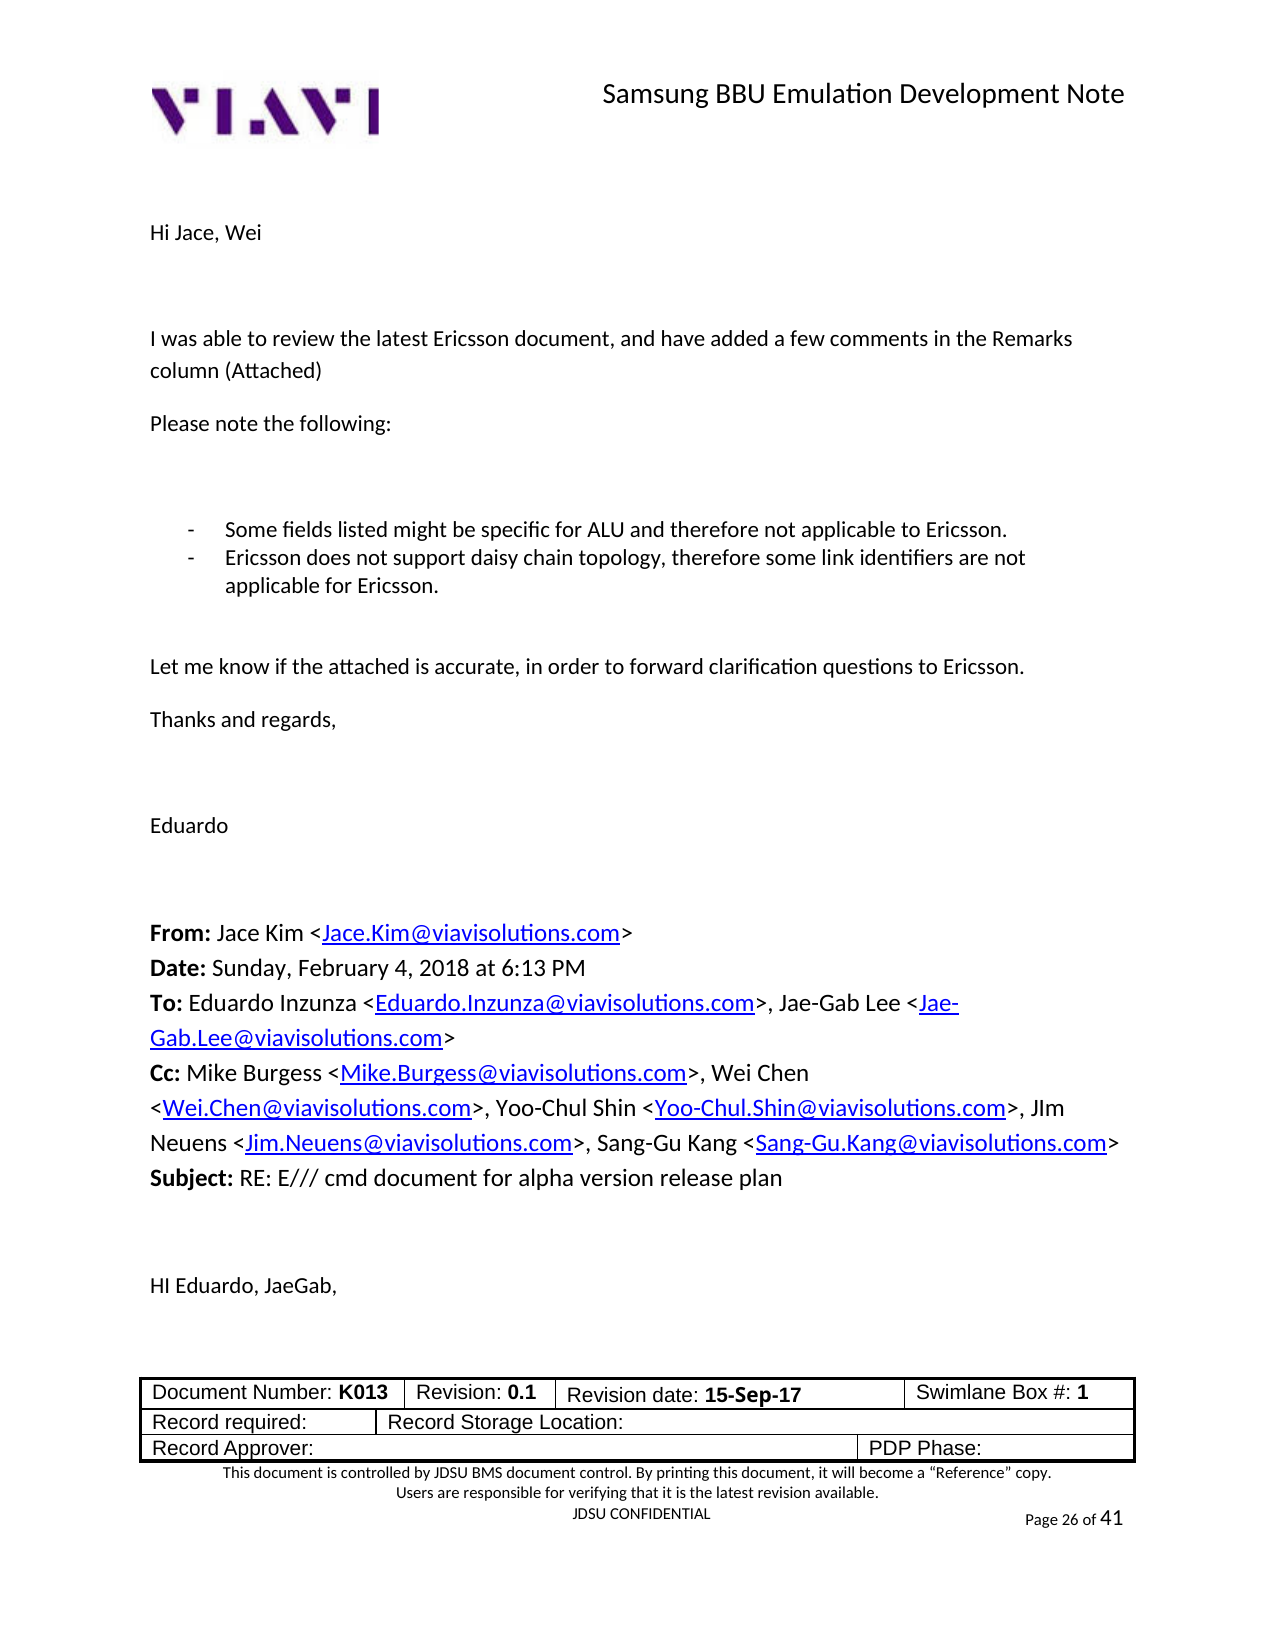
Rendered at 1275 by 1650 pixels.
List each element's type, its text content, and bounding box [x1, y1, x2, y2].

text HI Eduardo, JaeGab, [150, 1271, 1125, 1299]
list Ericsson does not support daisy chain topology, therefore some link identifiers are not applicable for Ericsson. [187, 543, 1125, 599]
list Some fields listed might be specific for ALU and therefore not applicable to Ericsson. [187, 515, 1125, 543]
text Eduardo [150, 811, 1125, 839]
picture [150, 70, 378, 147]
text I was able to review the latest Ericsson document, and have added a few comments in the Remarks column (Attached) [150, 324, 1125, 384]
text From: Jace Kim <Jace.Kim@viavisolutions.com> Date: Sunday, February 4, 2018 at 6:13 PM To: Eduardo Inzunza <Eduardo.Inzunza@viavisolutions.com>, Jae-Gab Lee <Jae-Gab.Lee@viavisolutions.com> Cc: Mike Burgess <Mike.Burgess@viavisolutions.com>, Wei Chen <Wei.Chen@viavisolutions.com>, Yoo-Chul Shin <Yoo-Chul.Shin@viavisolutions.com>, JIm Neuens <Jim.Neuens@viavisolutions.com>, Sang-Gu Kang <Sang-Gu.Kang@viavisolutions.com> Subject: RE: E/// cmd document for alpha version release plan [150, 917, 1125, 1193]
text Let me know if the attached is accurate, in order to forward clarification questions to Ericsson. [150, 652, 1125, 680]
text Please note the following: [150, 409, 1125, 437]
text Hi Jace, Wei [150, 218, 1125, 246]
text Thanks and regards, [150, 705, 1125, 733]
